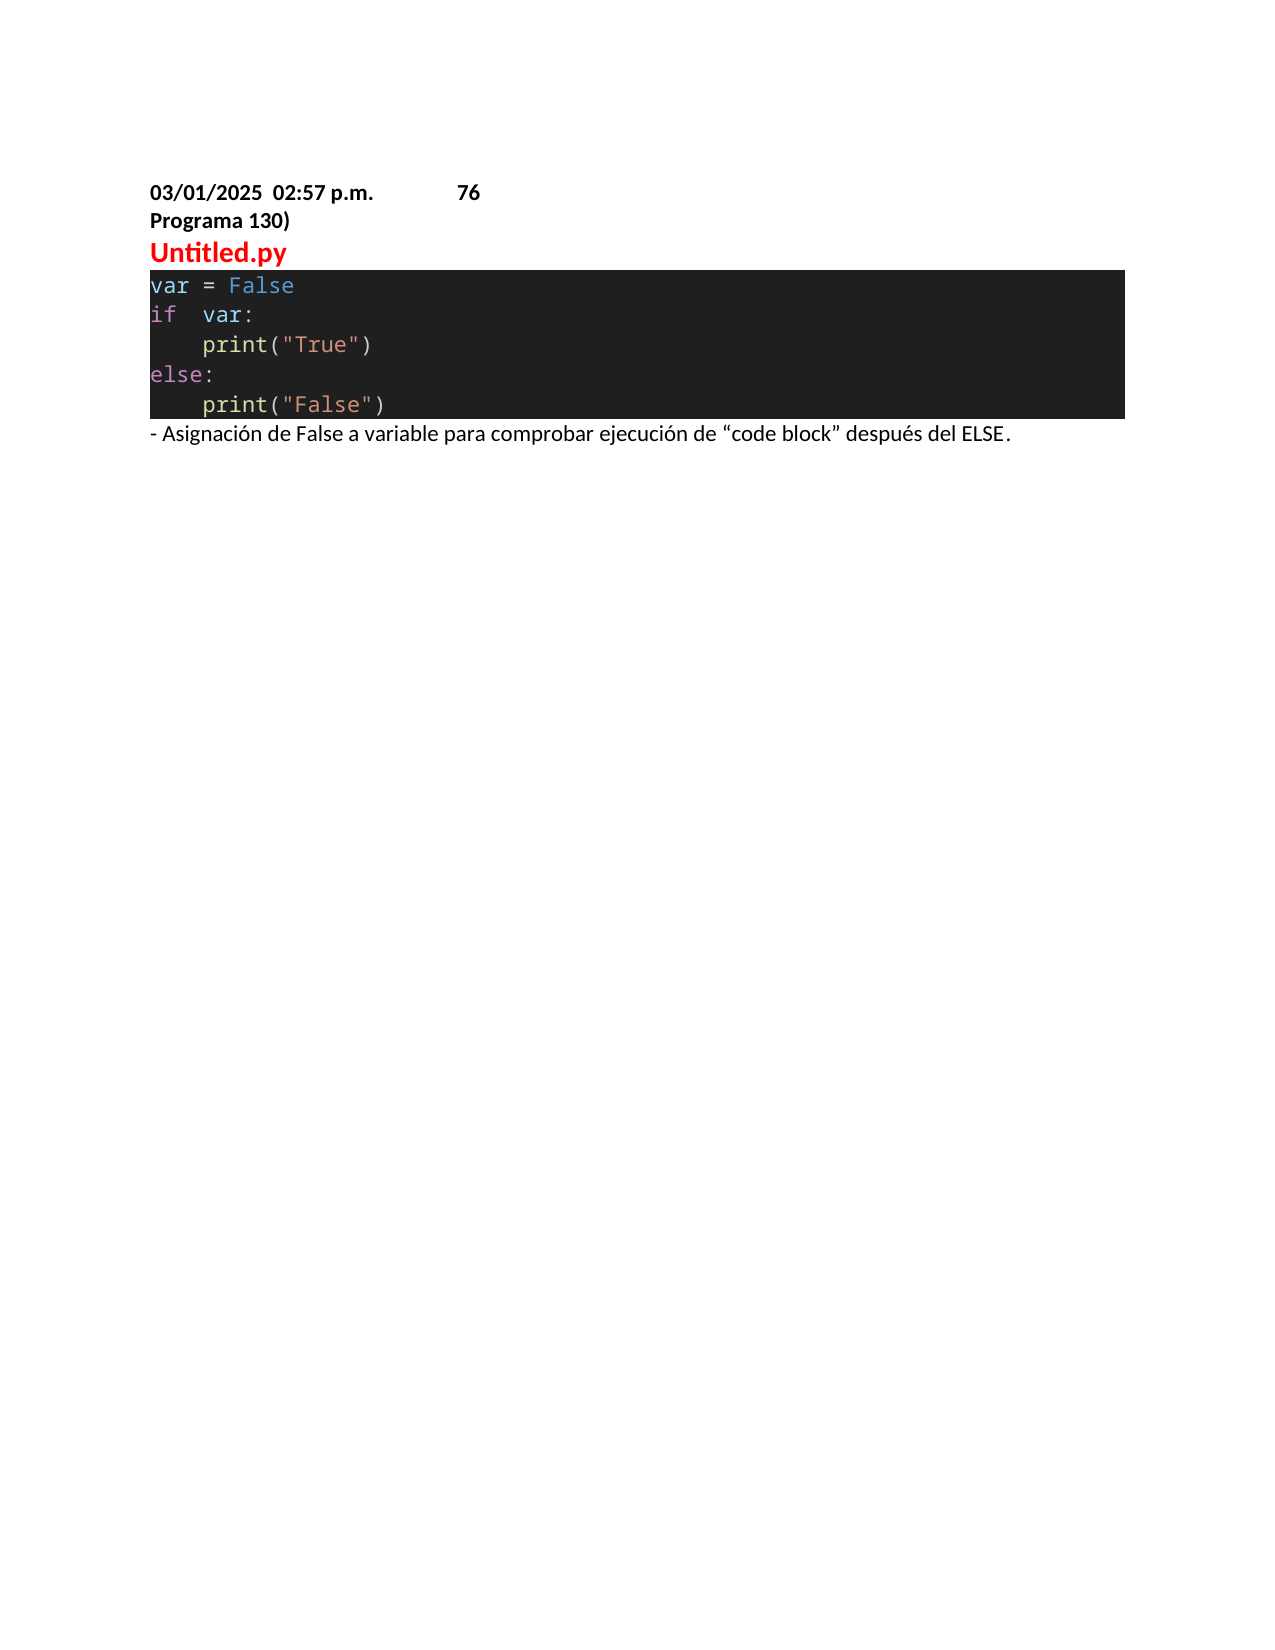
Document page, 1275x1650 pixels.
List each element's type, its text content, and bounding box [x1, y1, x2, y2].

text Untitled.py [150, 234, 1125, 270]
text else: [150, 359, 1125, 389]
text - Asignación de False a variable para comprobar ejecución de “code block” después del ELSE. [150, 419, 1125, 447]
text Programa 130) [150, 206, 1125, 234]
text 03/01/2025 02:57 p.m. 76 [150, 178, 1125, 206]
text var = False [150, 270, 1125, 299]
text if var: [150, 299, 1125, 329]
text print("False") [150, 389, 1125, 419]
text print("True") [150, 329, 1125, 359]
